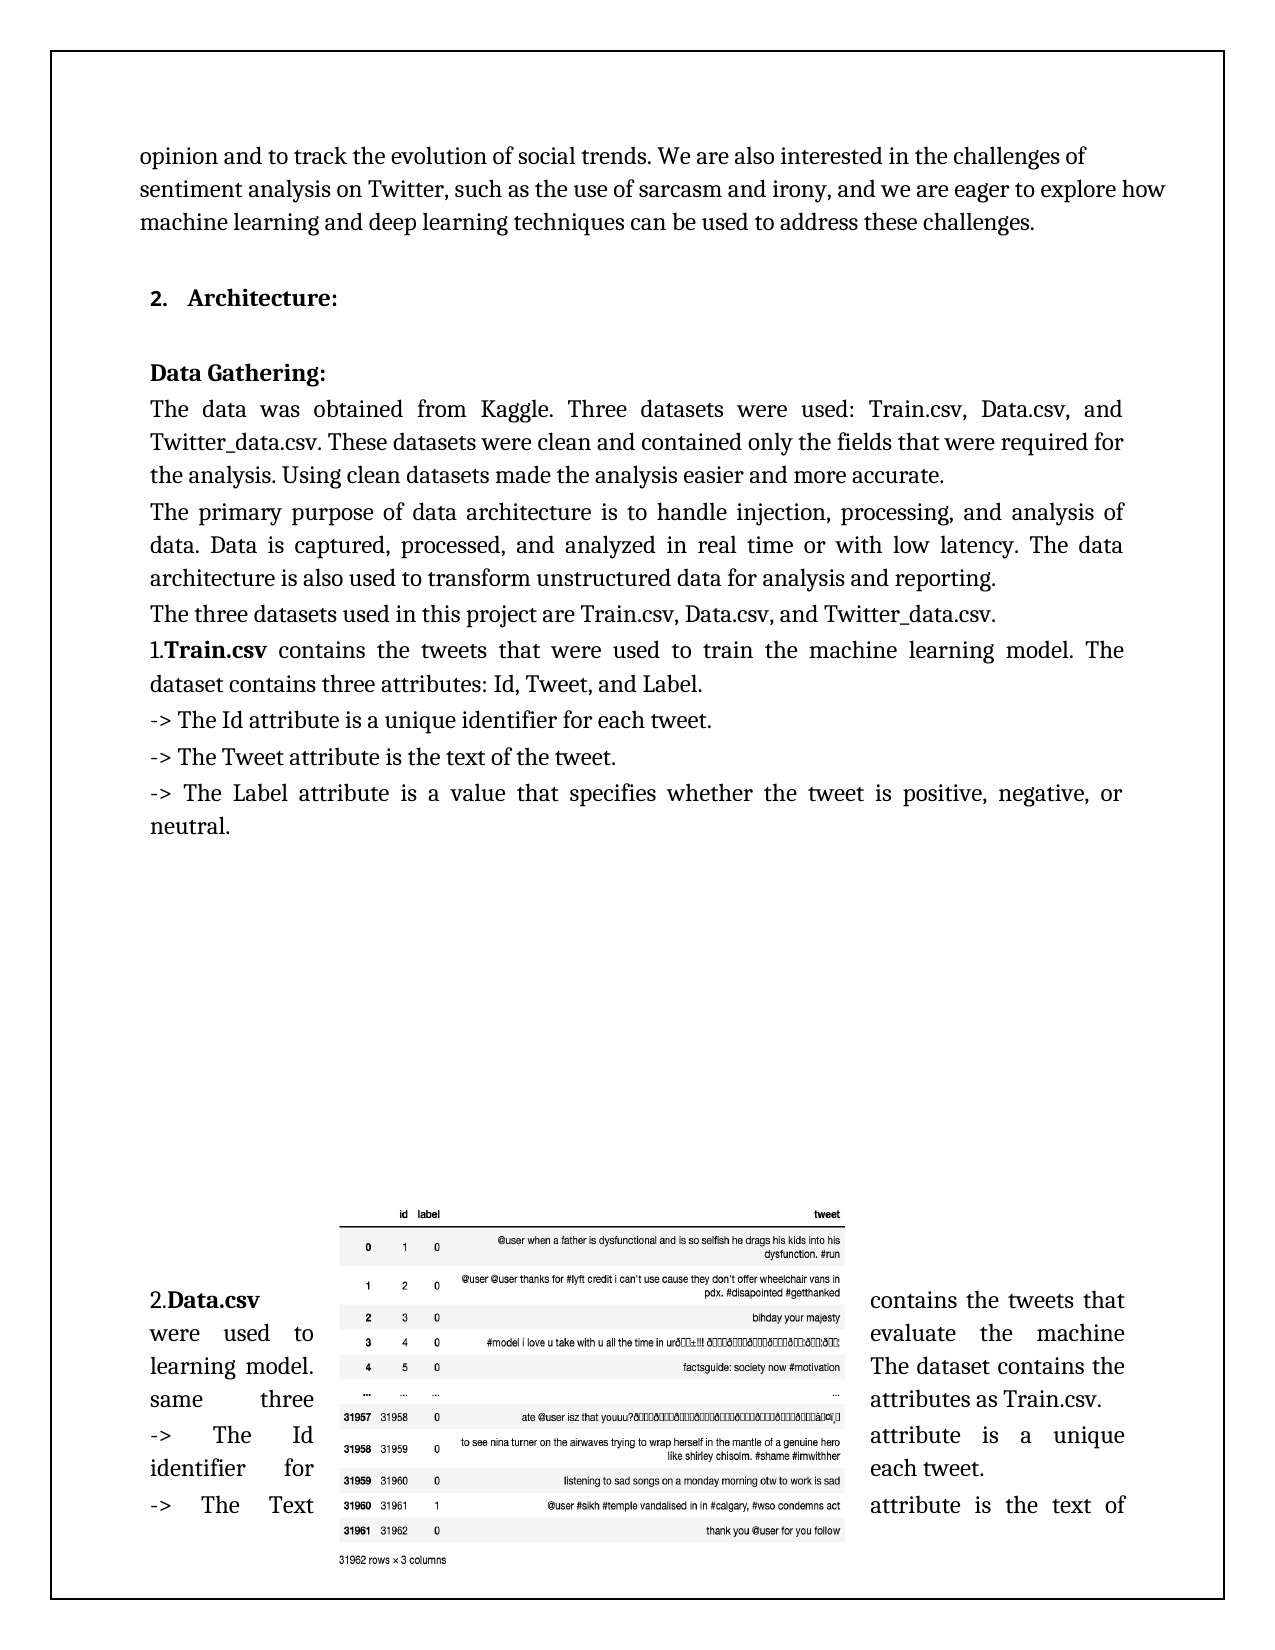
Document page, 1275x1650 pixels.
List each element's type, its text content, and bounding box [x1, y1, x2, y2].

text 2.Data.csv contains the tweets that were used to evaluate the machine learning model. The dataset contains the same three attributes as Train.csv. [150, 1286, 338, 1414]
text -> The Id attribute is a unique identifier for each tweet. [150, 706, 1125, 735]
text The three datasets used in this project are Train.csv, Data.csv, and Twitter_data.csv. [150, 600, 1125, 629]
text -> The Text attribute is the text of the tweet. [150, 1491, 338, 1519]
text The data was obtained from Kaggle. Three datasets were used: Train.csv, Data.csv, and Twitter_data.csv. These datasets were clean and contained only the fields that were required for the analysis. Using clean datasets made the analysis easier and more accurate. [150, 395, 1125, 490]
text -> The Label attribute is a value that specifies whether the tweet is positive, negative, or neutral. [150, 779, 1125, 841]
subtitle Architecture: [150, 284, 1179, 313]
text -> The Text attribute is the text of the tweet. [846, 1491, 1125, 1519]
text -> The Id attribute is a unique identifier for each tweet. [150, 1421, 338, 1483]
text -> The Id attribute is a unique identifier for each tweet. [846, 1421, 1125, 1483]
text 2.Data.csv contains the tweets that were used to evaluate the machine learning model. The dataset contains the same three attributes as Train.csv. [846, 1286, 1125, 1414]
text The primary purpose of data architecture is to handle injection, processing, and analysis of data. Data is captured, processed, and analyzed in real time or with low latency. The data architecture is also used to transform unstructured data for analysis and reporting. [150, 497, 1125, 592]
text 1.Train.csv contains the tweets that were used to train the machine learning model. The dataset contains three attributes: Id, Tweet, and Label. [150, 636, 1125, 698]
text -> The Tweet attribute is the text of the tweet. [150, 742, 1125, 771]
picture [338, 1204, 846, 1574]
text Data Gathering: [150, 358, 1125, 387]
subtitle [139, 142, 1179, 236]
